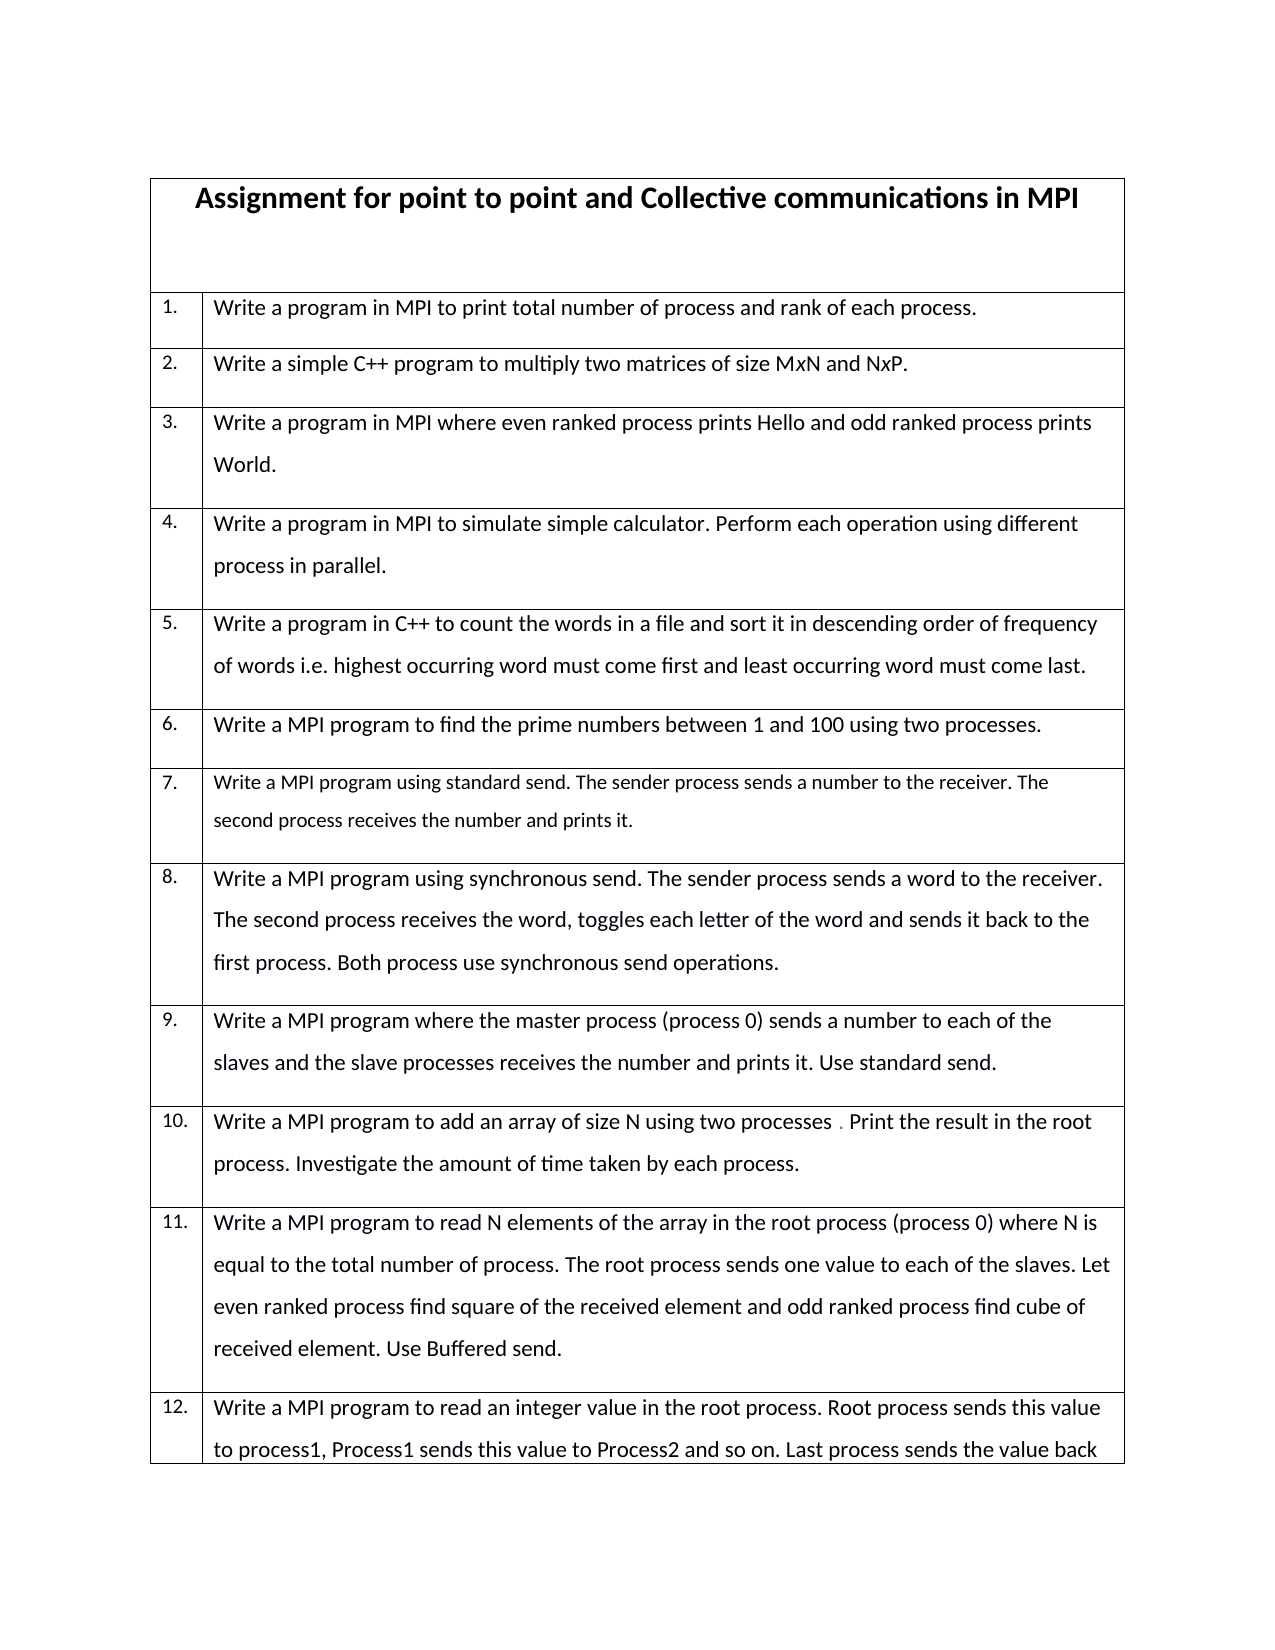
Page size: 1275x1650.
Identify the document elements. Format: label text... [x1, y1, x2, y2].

table_cell Write a MPI program to read N elements of the array in the root process (process 0) where N is equal to the total number of process. The root process sends one value to each of the slaves. Let even ranked process find square of the received element and odd ranked process find cube of received element. Use Buffered send. [203, 1208, 1124, 1392]
table_cell Write a program in MPI where even ranked process prints Hello and odd ranked process prints World. [203, 408, 1124, 508]
table_header Assignment for point to point and Collective communications in MPI [151, 179, 1124, 292]
table_cell Write a MPI program to find the prime numbers between 1 and 100 using two processes. [203, 710, 1124, 768]
table_cell 8. [151, 864, 202, 1005]
table_cell Write a program in C++ to count the words in a file and sort it in descending order of frequency of words i.e. highest occurring word must come first and least occurring word must come last. [203, 610, 1124, 709]
table_cell 3. [151, 408, 202, 508]
table_cell 6. [151, 710, 202, 768]
table_cell 5. [151, 610, 202, 709]
table_cell 4. [151, 509, 202, 608]
table_cell Write a MPI program where the master process (process 0) sends a number to each of the slaves and the slave processes receives the number and prints it. Use standard send. [203, 1006, 1124, 1106]
table_cell Write a simple C++ program to multiply two matrices of size MxN and NxP. [203, 349, 1124, 407]
table_cell 1. [151, 293, 202, 348]
table_cell 2. [151, 349, 202, 407]
table_cell 10. [151, 1107, 202, 1207]
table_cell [203, 1393, 1124, 1463]
table_cell 9. [151, 1006, 202, 1106]
table_cell Write a program in MPI to print total number of process and rank of each process. [203, 293, 1124, 348]
table_cell 12. [151, 1393, 202, 1463]
table_cell 7. [151, 769, 202, 863]
table_cell Write a MPI program using synchronous send. The sender process sends a word to the receiver. The second process receives the word, toggles each letter of the word and sends it back to the first process. Both process use synchronous send operations. [203, 864, 1124, 1005]
table_cell Write a program in MPI to simulate simple calculator. Perform each operation using different process in parallel. [203, 509, 1124, 608]
table_cell Write a MPI program using standard send. The sender process sends a number to the receiver. The second process receives the number and prints it. [203, 769, 1124, 863]
table_cell 11. [151, 1208, 202, 1392]
table_cell Write a MPI program to add an array of size N using two processes . Print the result in the root process. Investigate the amount of time taken by each process. [203, 1107, 1124, 1207]
